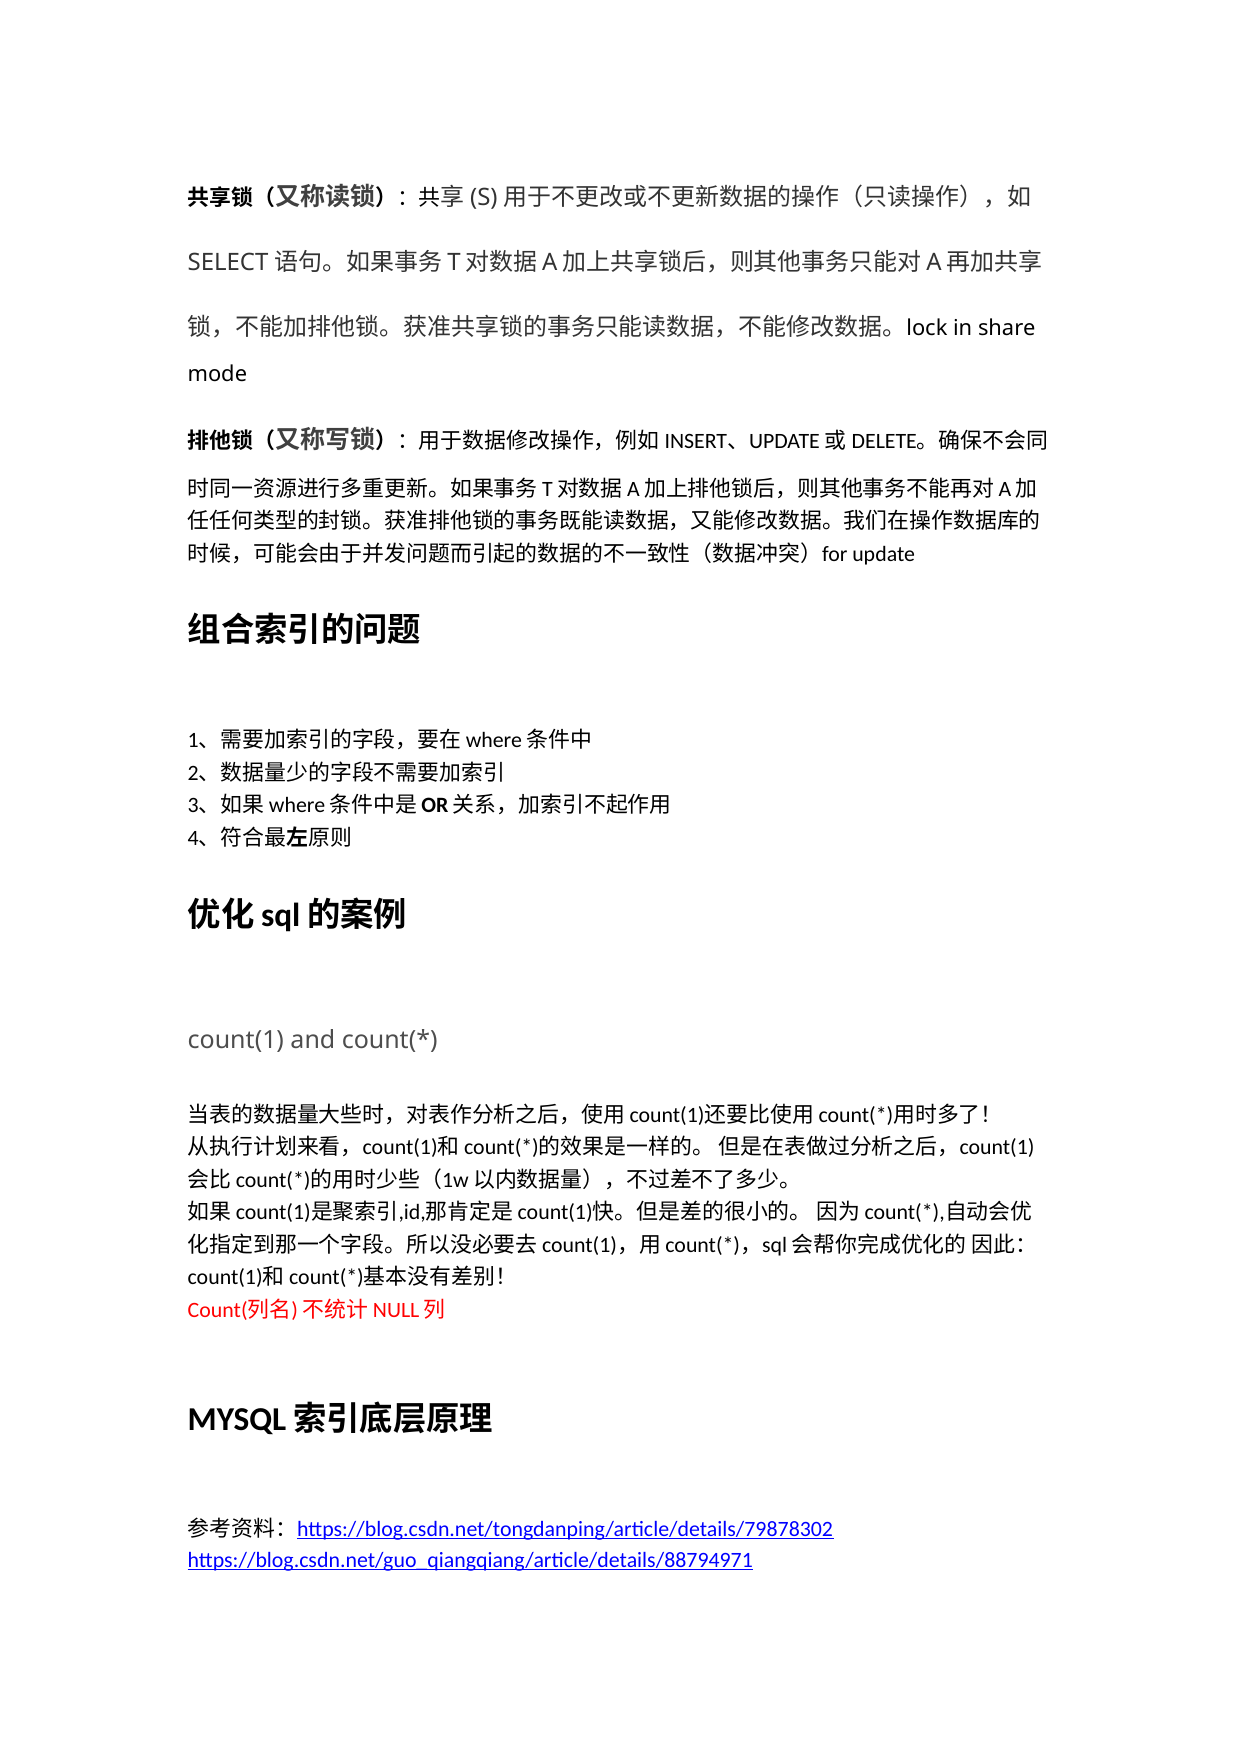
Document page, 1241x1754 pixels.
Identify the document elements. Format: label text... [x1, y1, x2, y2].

text Count(列名) 不统计NULL列 [187, 1291, 1053, 1324]
text 当表的数据量大些时，对表作分析之后，使用count(1)还要比使用count(*)用时多了！ 从执行计划来看，count(1)和count(*)的效果是一样的。 但是在表做过分析之后，count(1)会比count(*)的用时少些（1w以内数据量），不过差不了多少。 如果count(1)是聚索引,id,那肯定是count(1)快。但是差的很小的。 因为count(*),自动会优化指定到那一个字段。所以没必要去count(1)，用count(*)，sql会帮你完成优化的 因此：count(1)和count(*)基本没有差别！ [187, 1096, 1053, 1291]
text 共享锁（又称读锁）：共享 (S) 用于不更改或不更新数据的操作（只读操作），如 SELECT 语句。如果事务T对数据A加上共享锁后，则其他事务只能对A再加共享锁，不能加排他锁。获准共享锁的事务只能读数据，不能修改数据。lock in share mode [187, 162, 1053, 389]
subtitle 优化sql的案例 [187, 879, 1053, 944]
text count(1) and count(*) [187, 1006, 1053, 1071]
text https://blog.csdn.net/guo_qiangqiang/article/details/88794971 [187, 1543, 1053, 1575]
text 排他锁（又称写锁）：用于数据修改操作，例如 INSERT、UPDATE 或 DELETE。确保不会同时同一资源进行多重更新。如果事务T对数据A加上排他锁后，则其他事务不能再对A加任任何类型的封锁。获准排他锁的事务既能读数据，又能修改数据。我们在操作数据库的时候，可能会由于并发问题而引起的数据的不一致性（数据冲突）for update [187, 405, 1053, 568]
subtitle MYSQL索引底层原理 [187, 1383, 1053, 1448]
text 1、需要加索引的字段，要在where条件中 2、数据量少的字段不需要加索引 3、如果where条件中是OR关系，加索引不起作用 4、符合最左原则 [187, 722, 1053, 852]
text 参考资料：https://blog.csdn.net/tongdanping/article/details/79878302 [187, 1510, 1053, 1543]
subtitle 组合索引的问题 [187, 595, 1053, 660]
